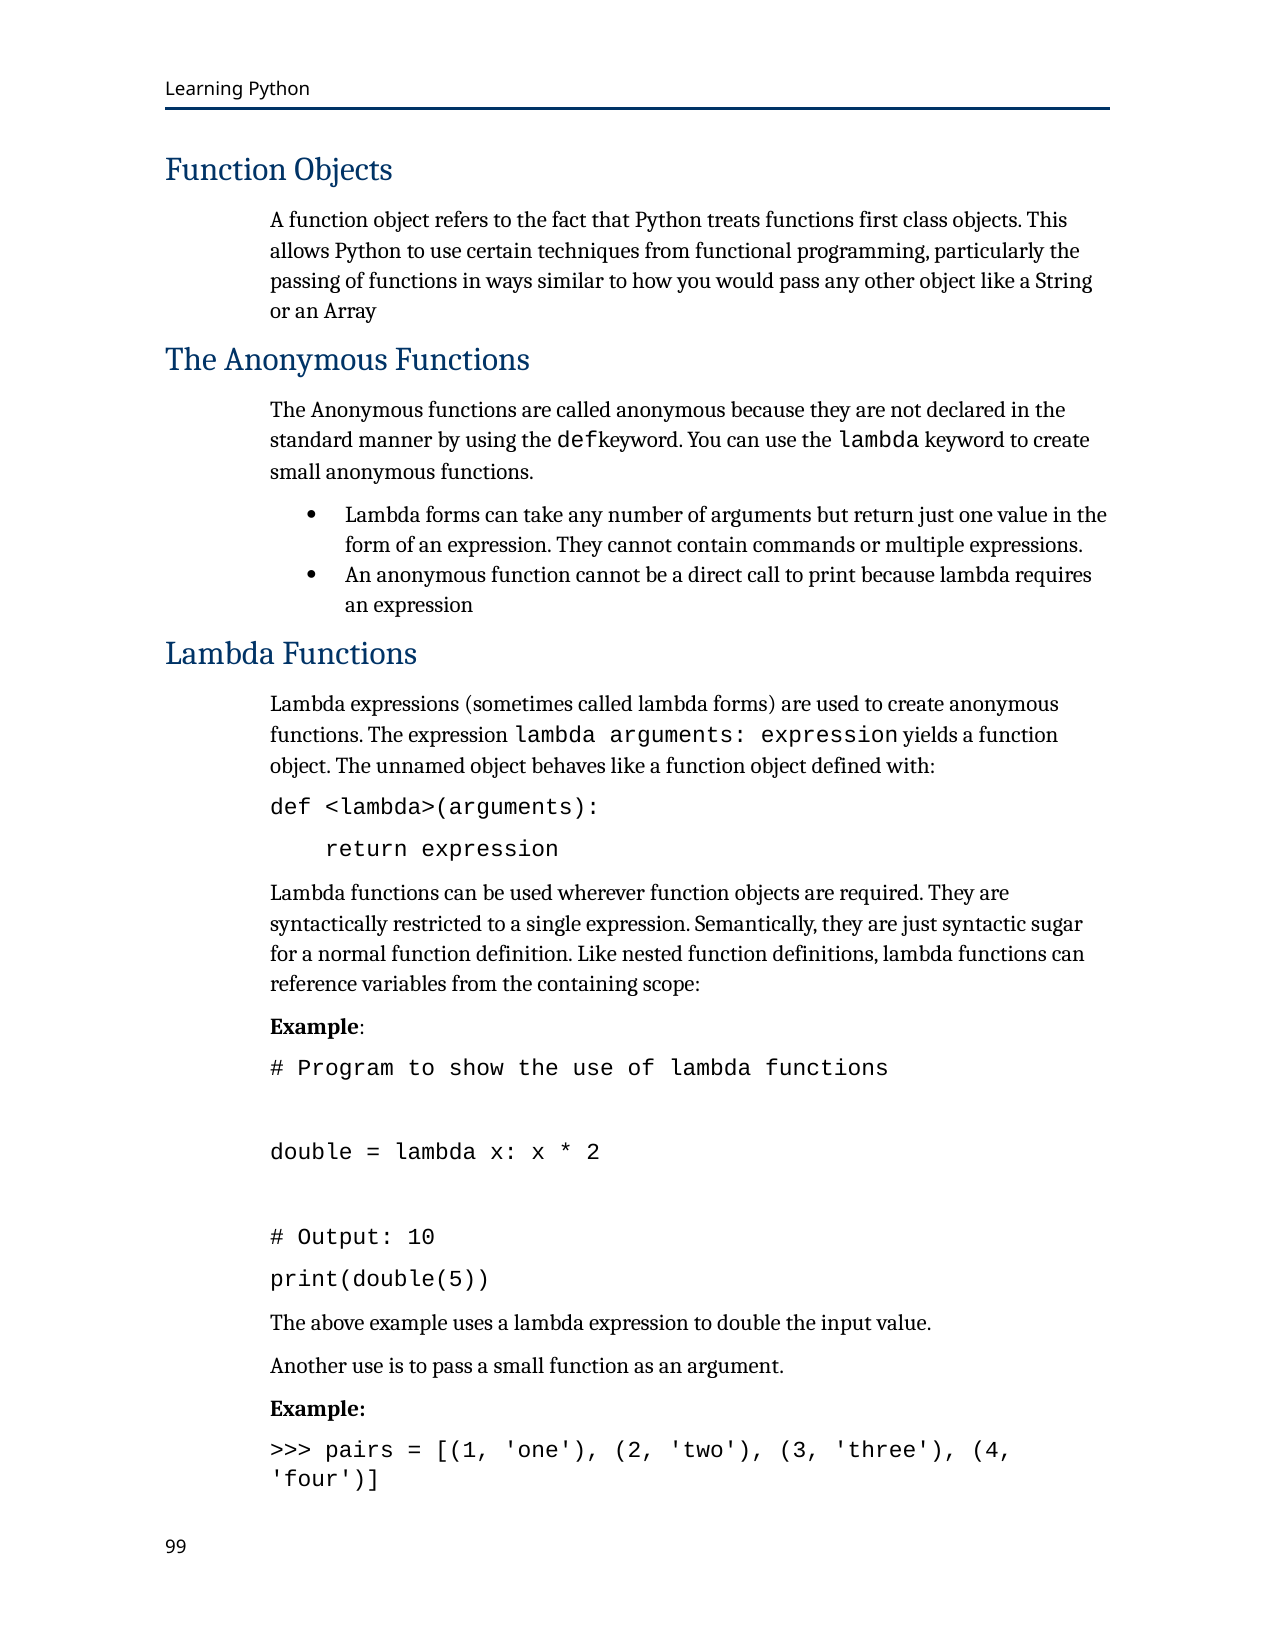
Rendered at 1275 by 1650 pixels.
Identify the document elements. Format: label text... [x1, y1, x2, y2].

text # Output: 10 [270, 1225, 1110, 1251]
text Lambda expressions (sometimes called lambda forms) are used to create anonymous functions. The expression lambda arguments: expression yields a function object. The unnamed object behaves like a function object defined with: [270, 691, 1110, 779]
text Example: [270, 1013, 1110, 1040]
text Lambda functions can be used wherever function objects are required. They are syntactically restricted to a single expression. Semantically, they are just syntactic sugar for a normal function definition. Like nested function definitions, lambda functions can reference variables from the containing scope: [270, 880, 1110, 997]
subtitle Lambda Functions [165, 635, 1110, 673]
list An anonymous function cannot be a direct call to print because lambda requires an expression [307, 562, 1110, 618]
text The above example uses a lambda expression to double the input value. [270, 1310, 1110, 1336]
text # Program to show the use of lambda functions [270, 1056, 1110, 1082]
text double = lambda x: x * 2 [270, 1141, 1110, 1167]
text print(double(5)) [270, 1268, 1110, 1293]
text A function object refers to the fact that Python treats functions first class objects. This allows Python to use certain techniques from functional programming, particularly the passing of functions in ways similar to how you would pass any other object like a String or an Array [270, 207, 1110, 324]
text Another use is to pass a small function as an argument. [270, 1353, 1110, 1379]
subtitle The Anonymous Functions [165, 341, 1110, 379]
subtitle Function Objects [165, 151, 1110, 189]
text Example: [270, 1395, 1110, 1422]
list Lambda forms can take any number of arguments but return just one value in the form of an expression. They cannot contain commands or multiple expressions. [307, 501, 1110, 558]
text return expression [270, 838, 1110, 864]
text >>> pairs = [(1, 'one'), (2, 'two'), (3, 'three'), (4, 'four')] [270, 1438, 1110, 1494]
text The Anonymous functions are called anonymous because they are not declared in the standard manner by using the defkeyword. You can use the lambda keyword to create small anonymous functions. [270, 397, 1110, 485]
text def <lambda>(arguments): [270, 796, 1110, 821]
